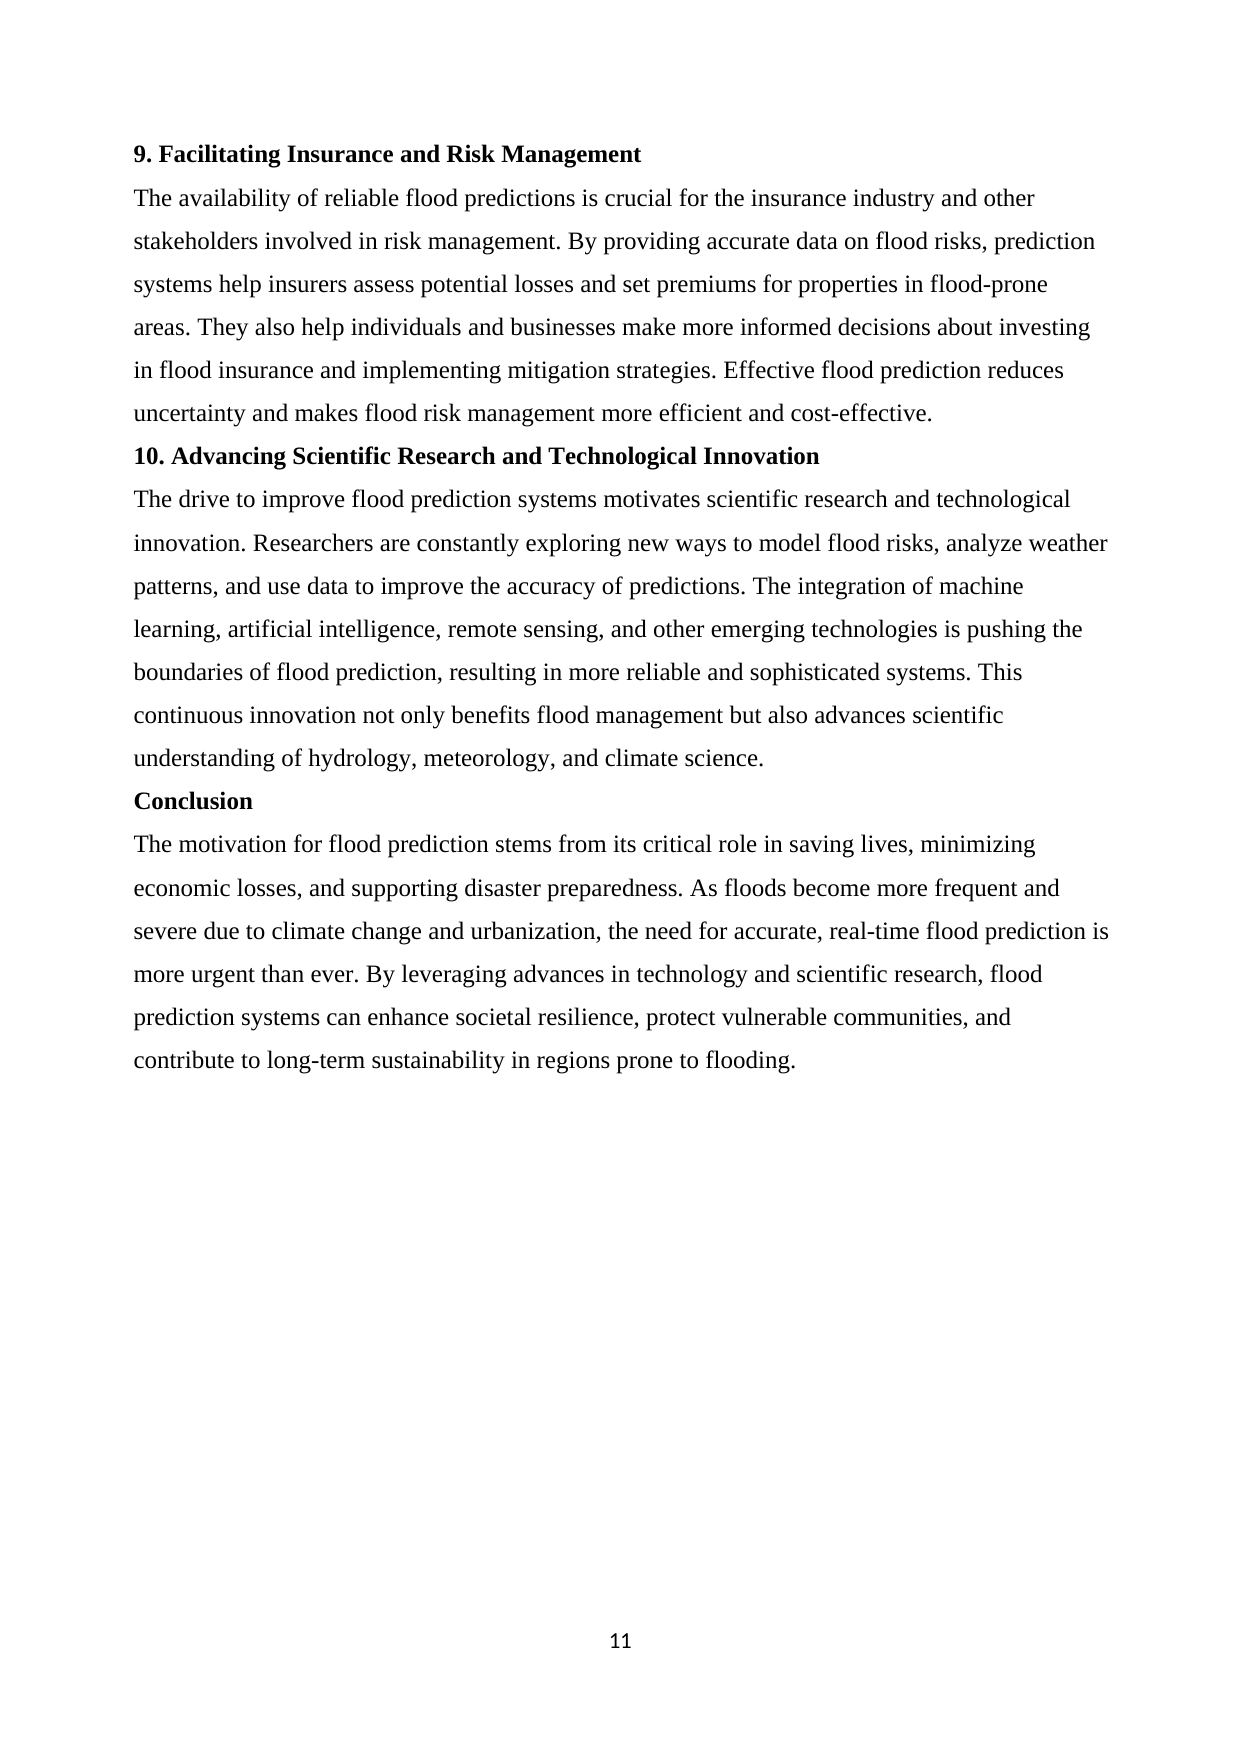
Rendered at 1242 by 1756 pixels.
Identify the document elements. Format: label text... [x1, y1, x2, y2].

text 9. Facilitating Insurance and Risk Management [133, 139, 1110, 168]
text The availability of reliable flood predictions is crucial for the insurance industry and other stakeholders involved in risk management. By providing accurate data on flood risks, prediction systems help insurers assess potential losses and set premiums for properties in flood-prone areas. They also help individuals and businesses make more informed decisions about investing in flood insurance and implementing mitigation strategies. Effective flood prediction reduces uncertainty and makes flood risk management more efficient and cost-effective. [133, 183, 1110, 427]
text 10. Advancing Scientific Research and Technological Innovation [133, 441, 1110, 470]
text The drive to improve flood prediction systems motivates scientific research and technological innovation. Researchers are constantly exploring new ways to model flood risks, analyze weather patterns, and use data to improve the accuracy of predictions. The integration of machine learning, artificial intelligence, remote sensing, and other emerging technologies is pushing the boundaries of flood prediction, resulting in more reliable and sophisticated systems. This continuous innovation not only benefits flood management but also advances scientific understanding of hydrology, meteorology, and climate science. [133, 484, 1110, 772]
text Conclusion [133, 786, 1110, 815]
text The motivation for flood prediction stems from its critical role in saving lives, minimizing economic losses, and supporting disaster preparedness. As floods become more frequent and severe due to climate change and urbanization, the need for accurate, real-time flood prediction is more urgent than ever. By leveraging advances in technology and scientific research, flood prediction systems can enhance societal resilience, protect vulnerable communities, and contribute to long-term sustainability in regions prone to flooding. [133, 829, 1110, 1074]
